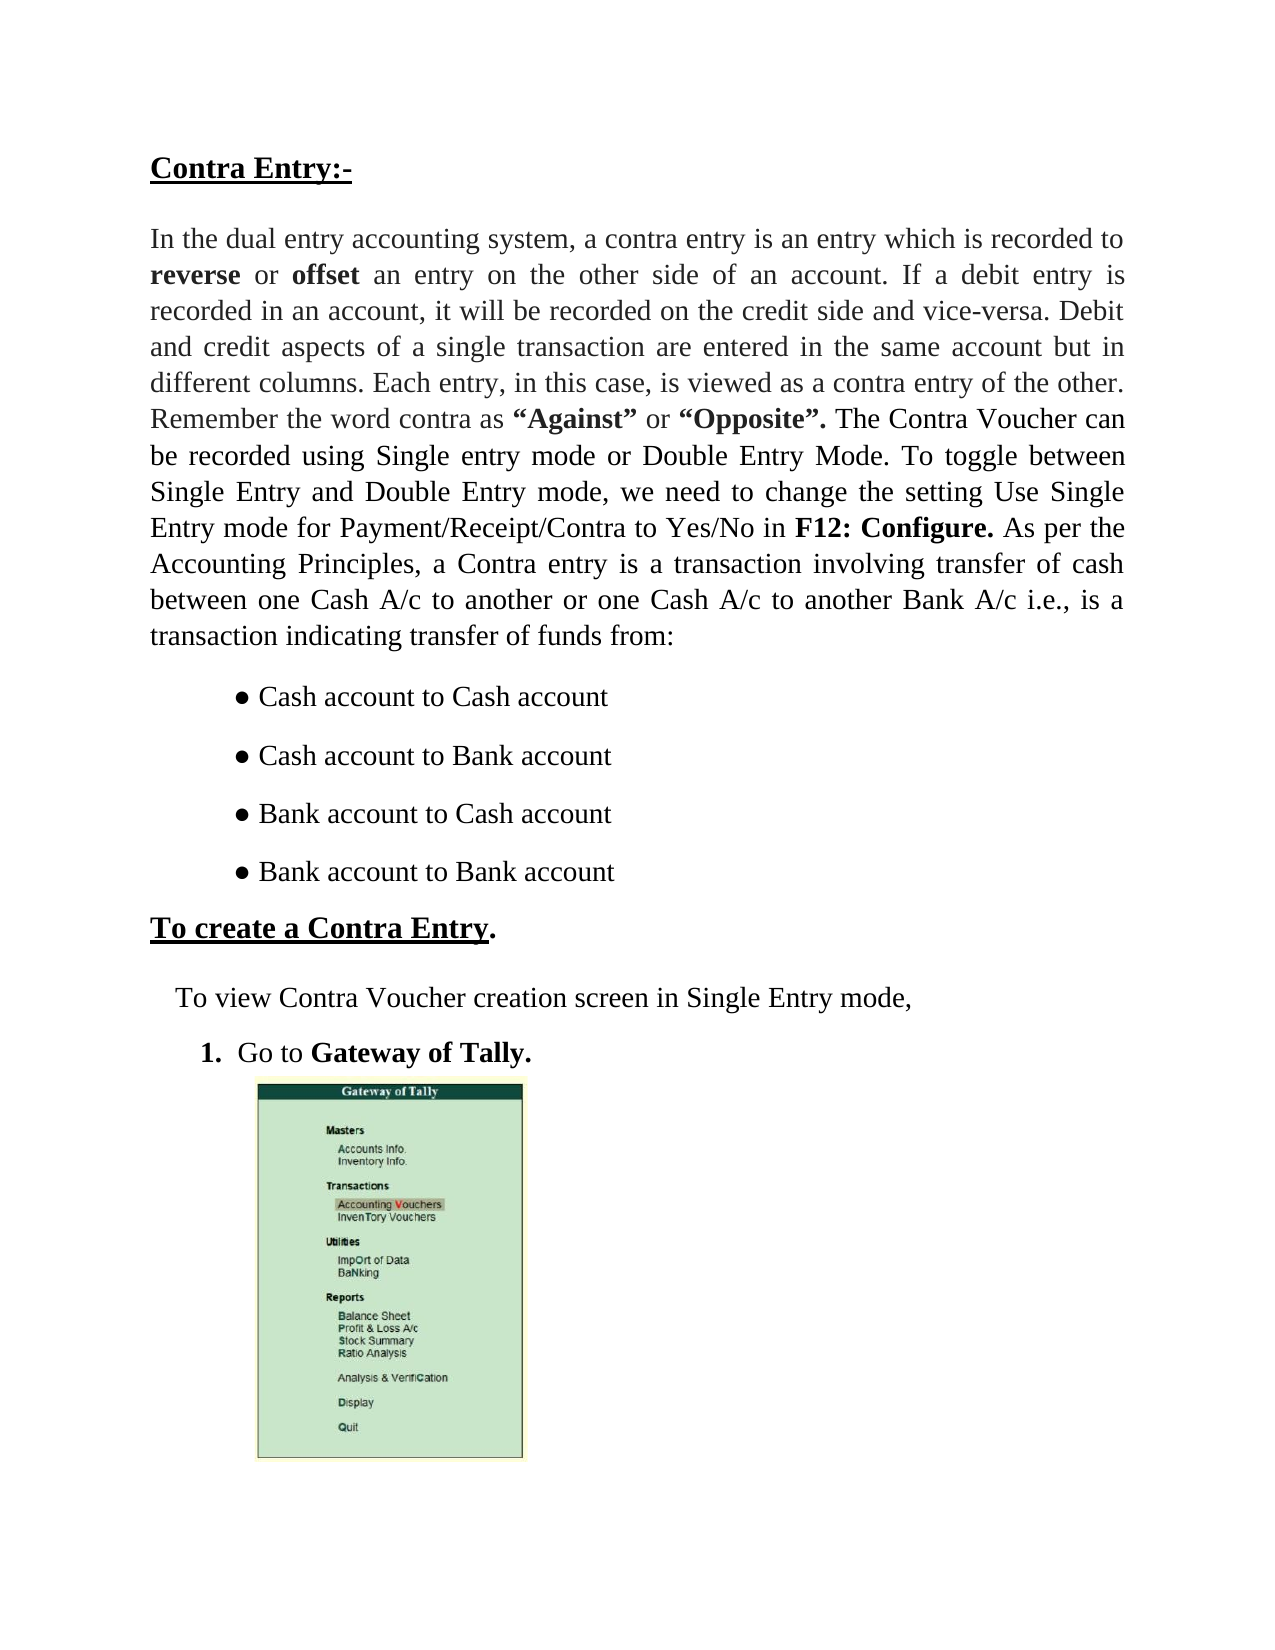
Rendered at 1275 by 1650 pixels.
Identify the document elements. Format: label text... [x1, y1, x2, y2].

subtitle To create a Contra Entry. [150, 909, 1233, 945]
text In the dual entry accounting system, a contra entry is an entry which is recorded to reverse or offset an entry on the other side of an account. If a debit entry is recorded in an account, it will be recorded on the credit side and vice-versa. Debit and credit aspects of a single transaction are entered in the same account but in different columns. Each entry, in this case, is viewed as a contra entry of the other. Remember the word contra as “Against” or “Opposite”. The Contra Voucher can be recorded using Single entry mode or Double Entry Mode. To toggle between Single Entry and Double Entry mode, we need to change the setting Use Single Entry mode for Payment/Receipt/Contra to Yes/No in F12: Configure. As per the Accounting Principles, a Contra entry is a transaction involving transfer of cash between one Cash A/c to another or one Cash A/c to another Bank A/c i.e., is a transaction indicating transfer of funds from: [150, 221, 1126, 652]
picture [254, 1076, 528, 1462]
list Bank account to Bank account [233, 854, 1233, 888]
subtitle Contra Entry:- [150, 150, 1233, 186]
list Cash account to Cash account [233, 679, 1233, 713]
list Bank account to Cash account [233, 796, 1233, 830]
list Go to Gateway of Tally. [200, 1035, 1233, 1069]
list Cash account to Bank account [233, 738, 1233, 771]
text To view Contra Voucher creation screen in Single Entry mode, [175, 981, 1233, 1014]
